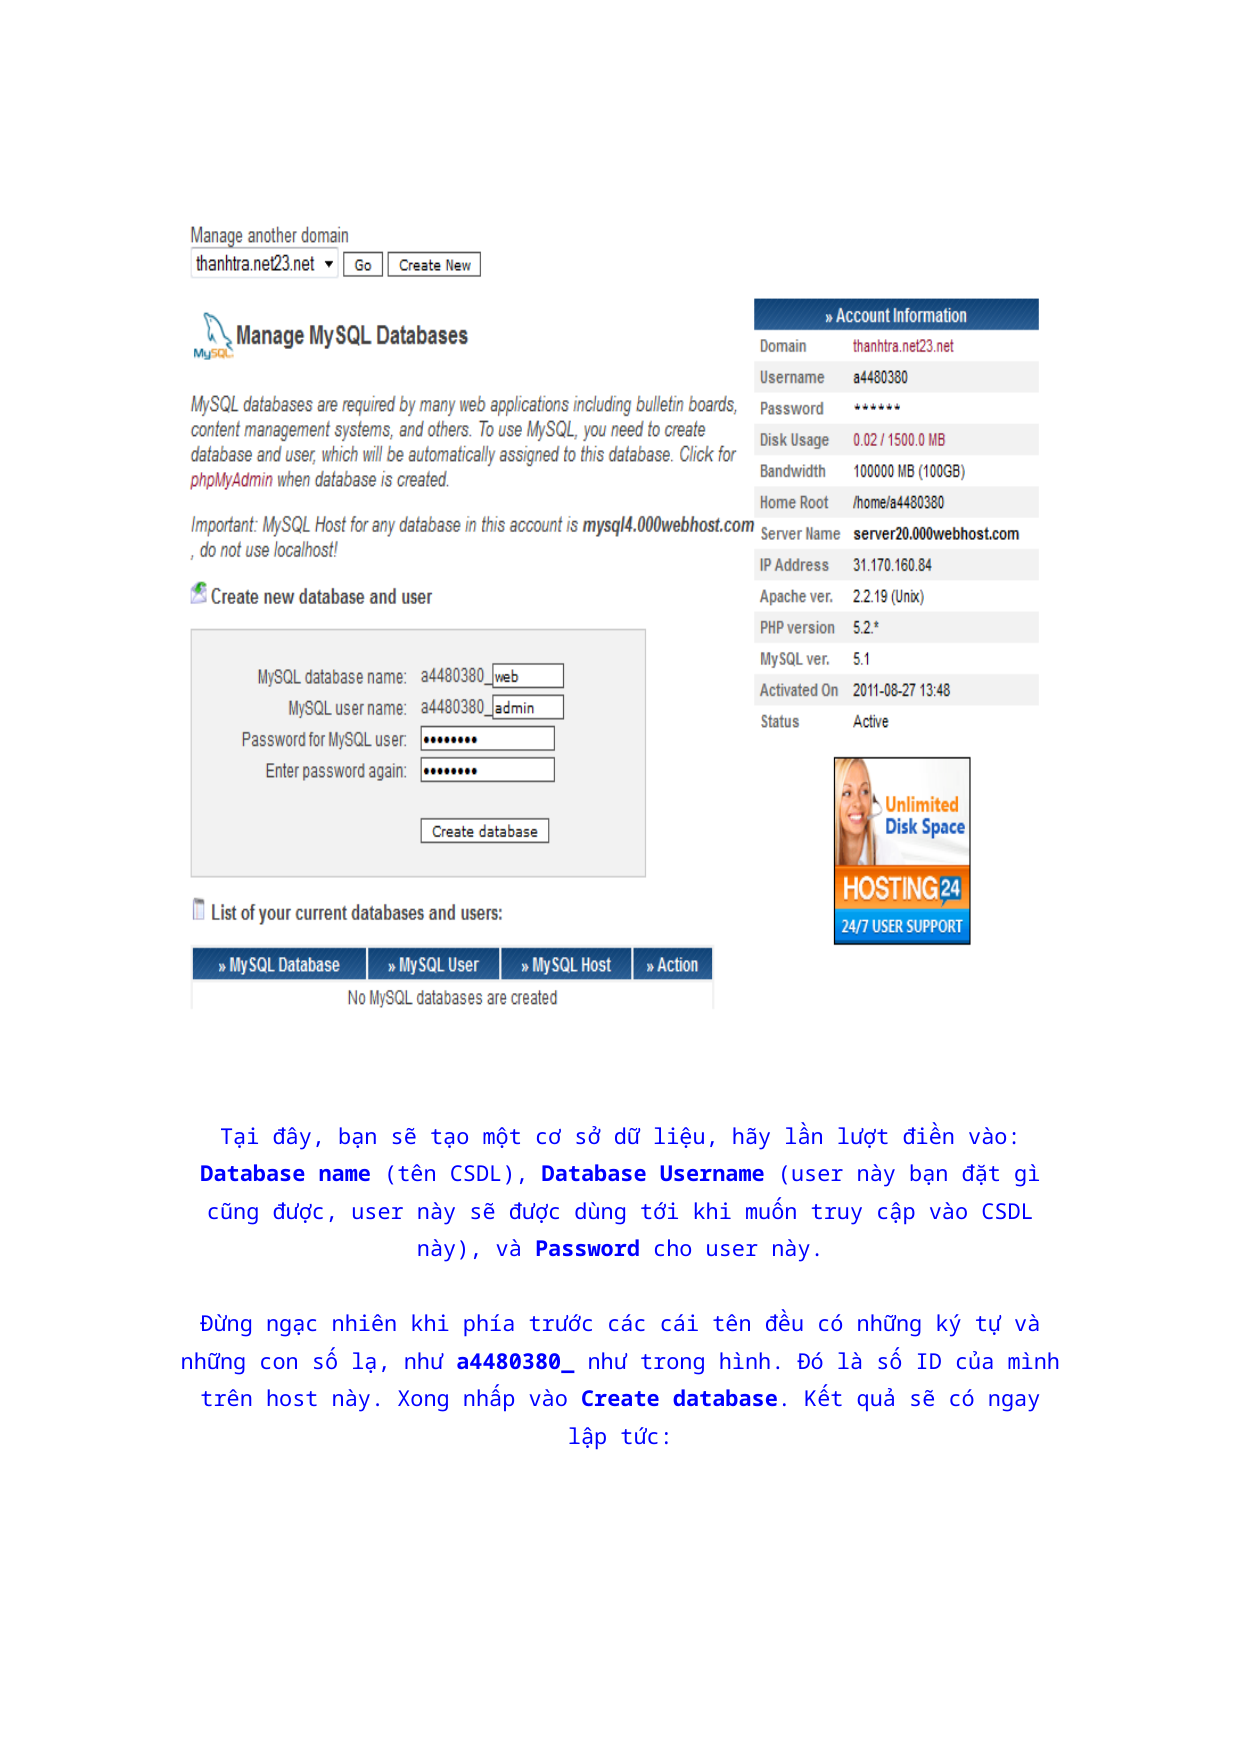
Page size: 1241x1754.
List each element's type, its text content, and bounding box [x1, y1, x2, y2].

picture [185, 216, 1055, 1100]
